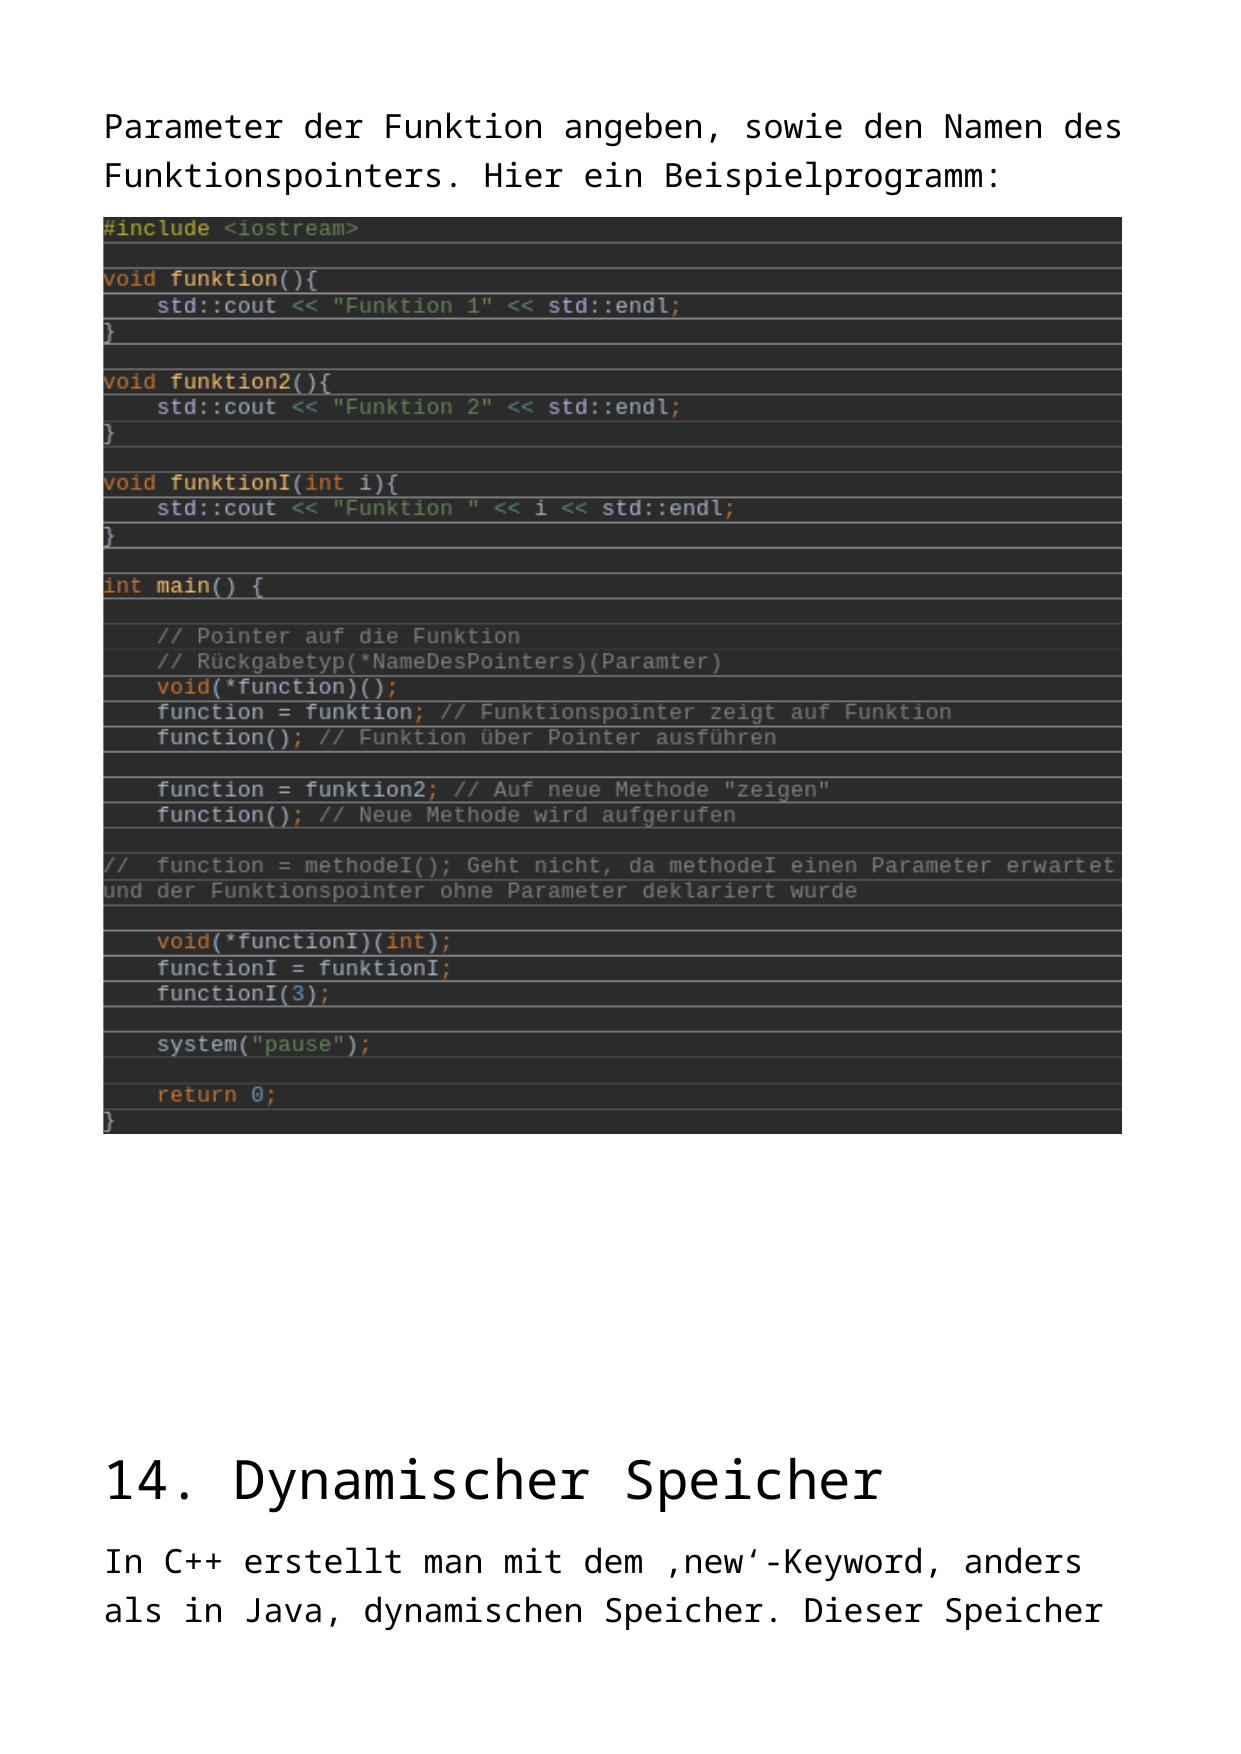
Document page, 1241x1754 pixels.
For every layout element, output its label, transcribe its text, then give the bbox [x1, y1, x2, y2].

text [103, 103, 1137, 198]
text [103, 1537, 1137, 1632]
text 14. Dynamischer Speicher [103, 1441, 1137, 1515]
